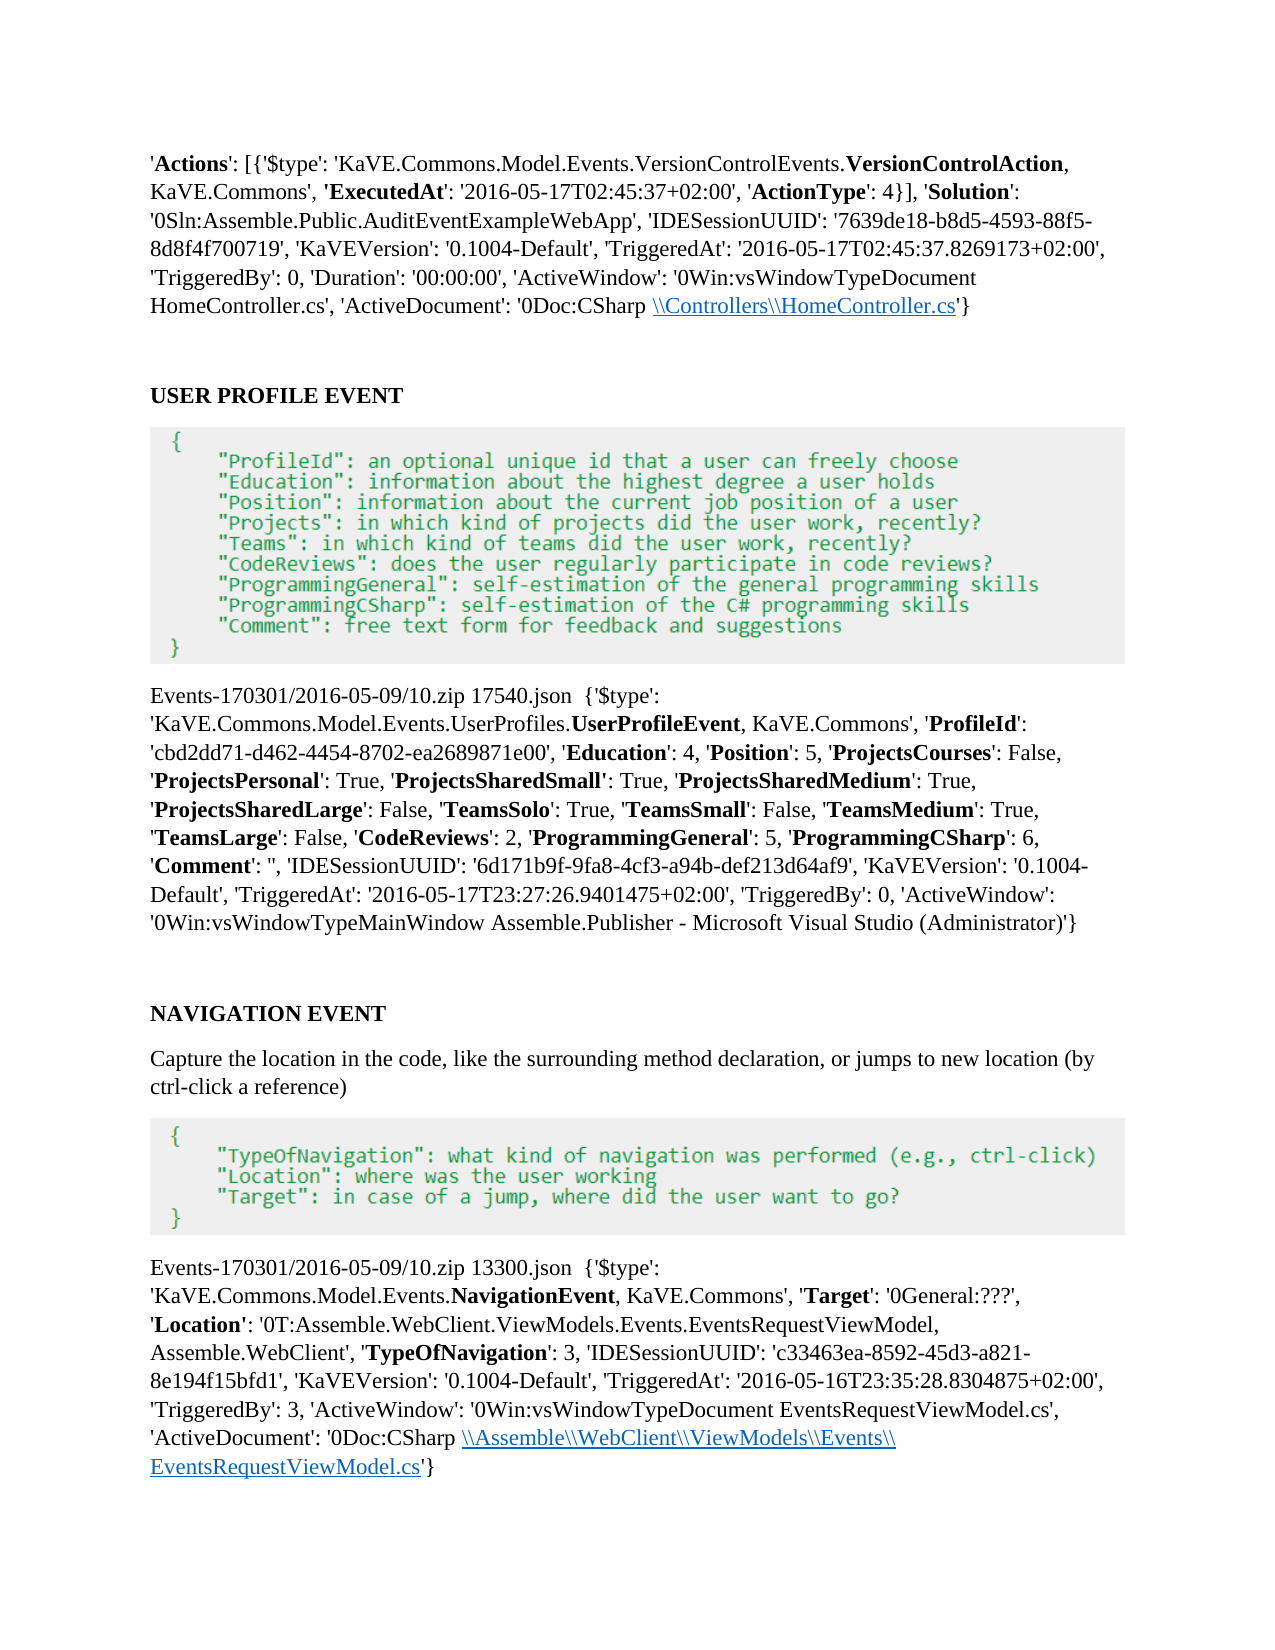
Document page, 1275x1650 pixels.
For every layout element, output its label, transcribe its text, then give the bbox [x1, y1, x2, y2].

text Capture the location in the code, like the surrounding method declaration, or jumps to new location (by ctrl-click a reference) [150, 1045, 1125, 1099]
text USER PROFILE EVENT [150, 382, 1125, 409]
picture [150, 1118, 1125, 1235]
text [150, 150, 1125, 318]
picture [150, 427, 1125, 664]
text Events-170301/2016-05-09/10.zip 13300.json {'$type': 'KaVE.Commons.Model.Events.NavigationEvent, KaVE.Commons', 'Target': '0General:???', 'Location': '0T:Assemble.WebClient.ViewModels.Events.EventsRequestViewModel, Assemble.WebClient', 'TypeOfNavigation': 3, 'IDESessionUUID': 'c33463ea-8592-45d3-a821-8e194f15bfd1', 'KaVEVersion': '0.1004-Default', 'TriggeredAt': '2016-05-16T23:35:28.8304875+02:00', 'TriggeredBy': 3, 'ActiveWindow': '0Win:vsWindowTypeDocument EventsRequestViewModel.cs', 'ActiveDocument': '0Doc:CSharp \\Assemble\\WebClient\\ViewModels\\Events\\EventsRequestViewModel.cs'} [150, 1254, 1125, 1479]
text Events-170301/2016-05-09/10.zip 17540.json {'$type': 'KaVE.Commons.Model.Events.UserProfiles.UserProfileEvent, KaVE.Commons', 'ProfileId': 'cbd2dd71-d462-4454-8702-ea2689871e00', 'Education': 4, 'Position': 5, 'ProjectsCourses': False, 'ProjectsPersonal': True, 'ProjectsSharedSmall': True, 'ProjectsSharedMedium': True, 'ProjectsSharedLarge': False, 'TeamsSolo': True, 'TeamsSmall': False, 'TeamsMedium': True, 'TeamsLarge': False, 'CodeReviews': 2, 'ProgrammingGeneral': 5, 'ProgrammingCSharp': 6, 'Comment': '', 'IDESessionUUID': '6d171b9f-9fa8-4cf3-a94b-def213d64af9', 'KaVEVersion': '0.1004-Default', 'TriggeredAt': '2016-05-17T23:27:26.9401475+02:00', 'TriggeredBy': 0, 'ActiveWindow': '0Win:vsWindowTypeMainWindow Assemble.Publisher - Microsoft Visual Studio (Administrator)'} [150, 682, 1125, 936]
text NAVIGATION EVENT [150, 999, 1125, 1026]
